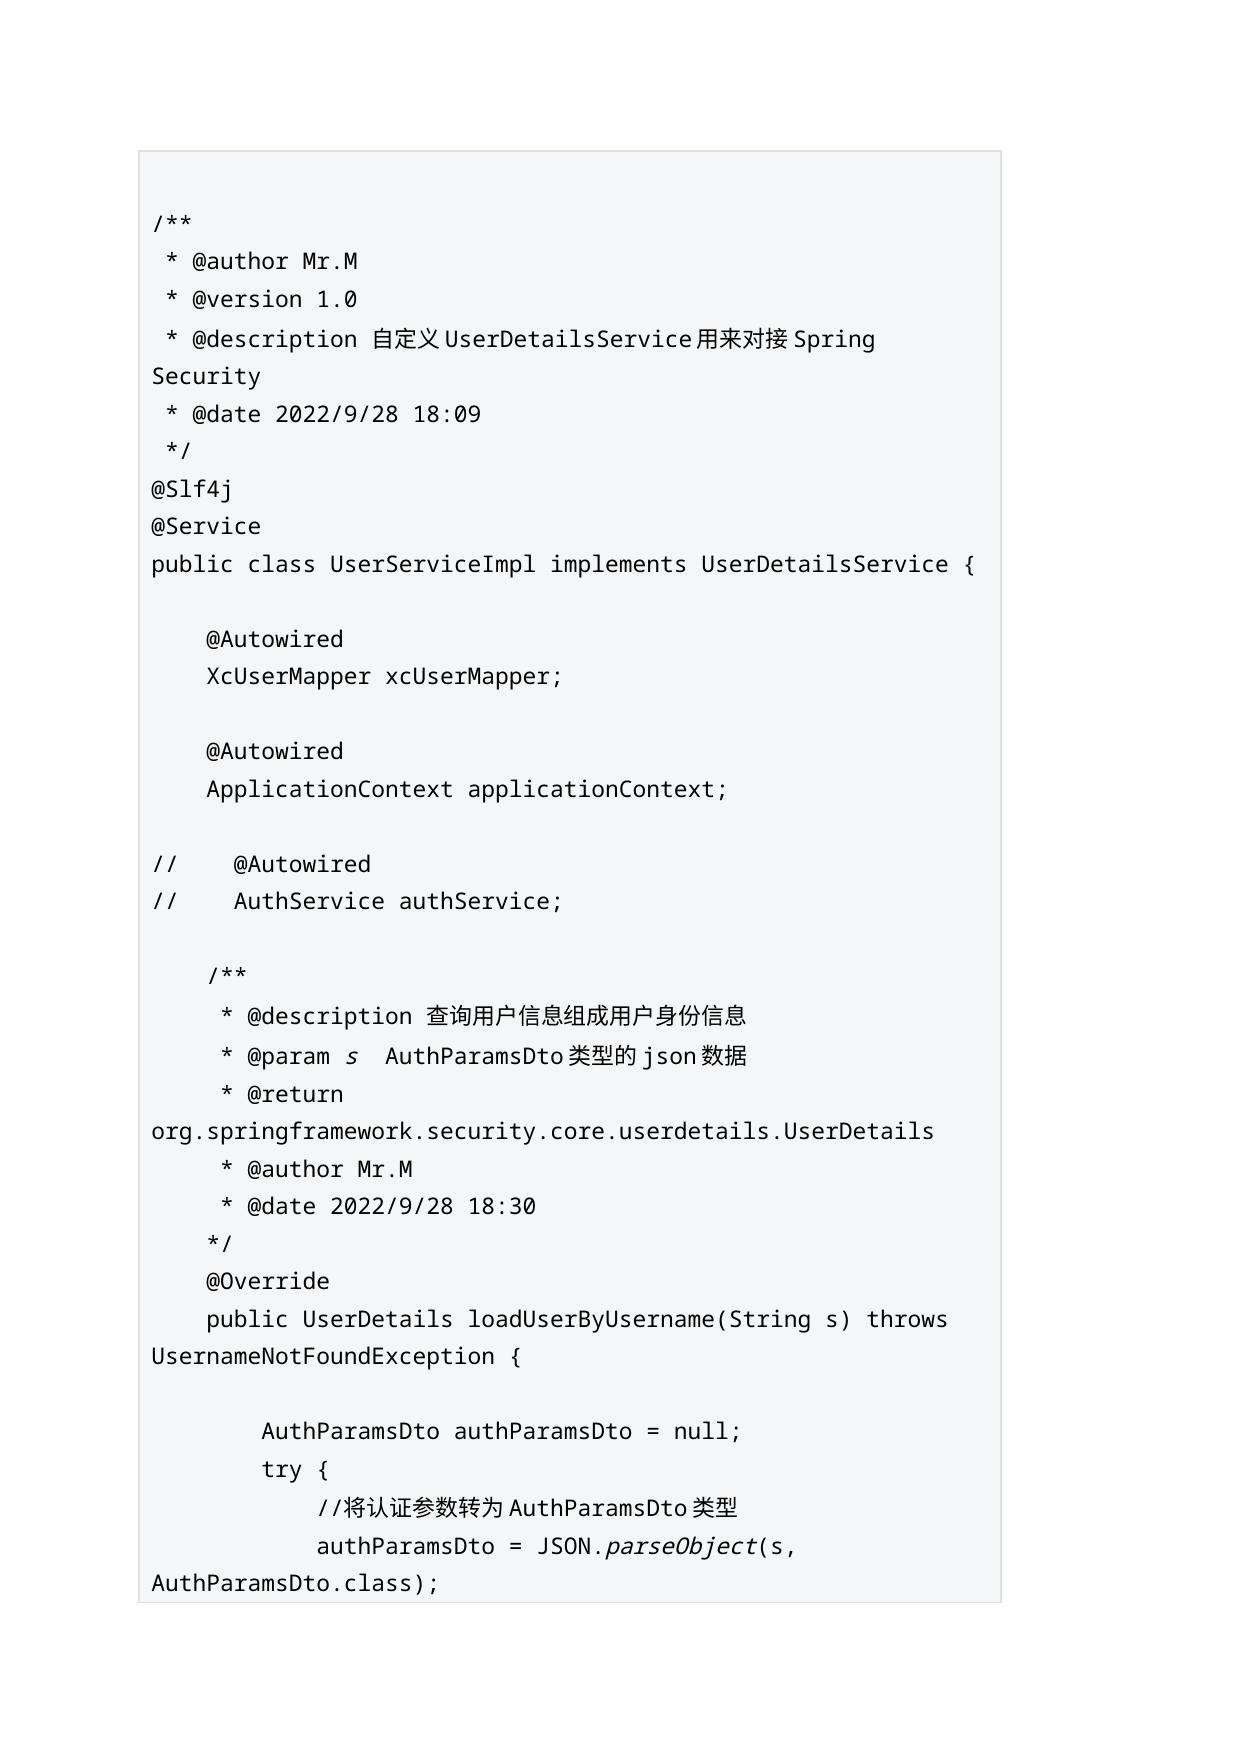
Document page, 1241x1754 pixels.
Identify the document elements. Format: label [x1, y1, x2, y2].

table_header [140, 152, 1000, 1602]
